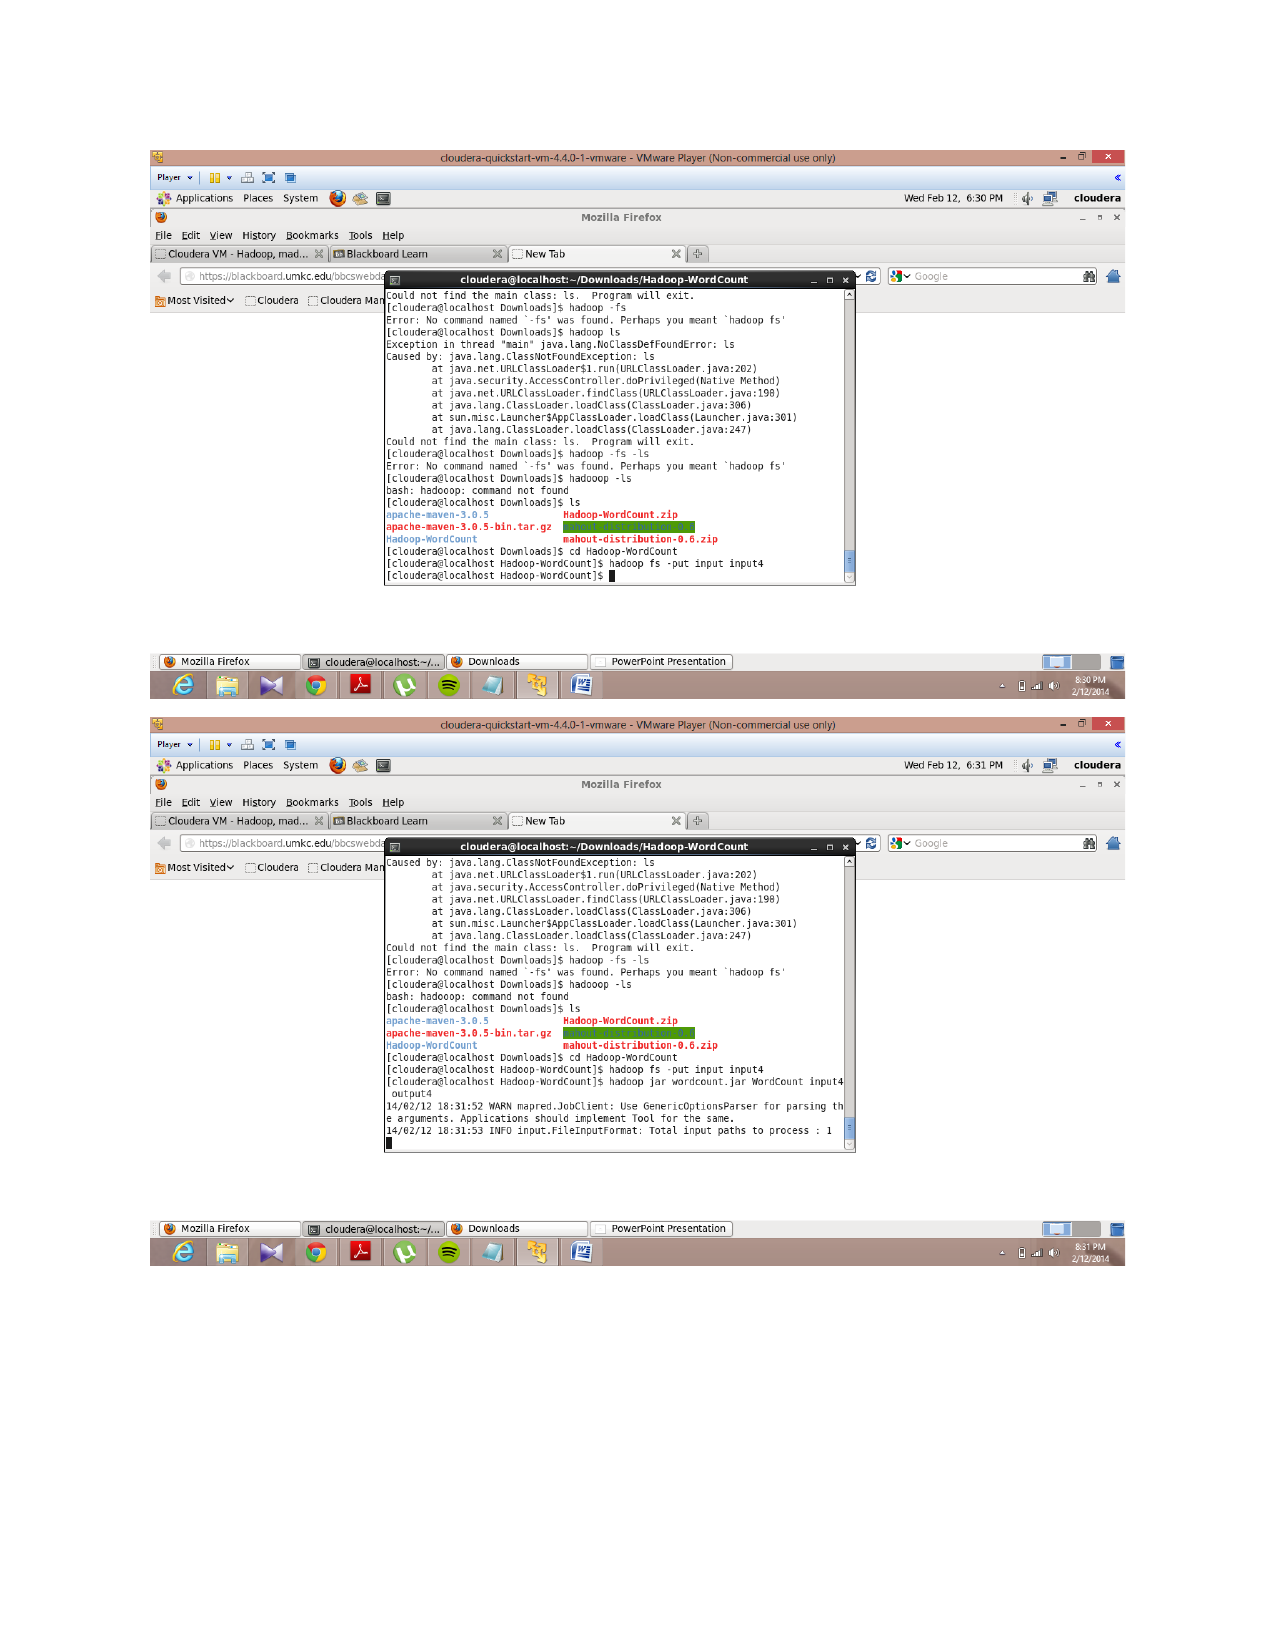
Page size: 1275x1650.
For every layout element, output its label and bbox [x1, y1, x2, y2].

picture [150, 150, 1125, 699]
picture [150, 717, 1125, 1266]
